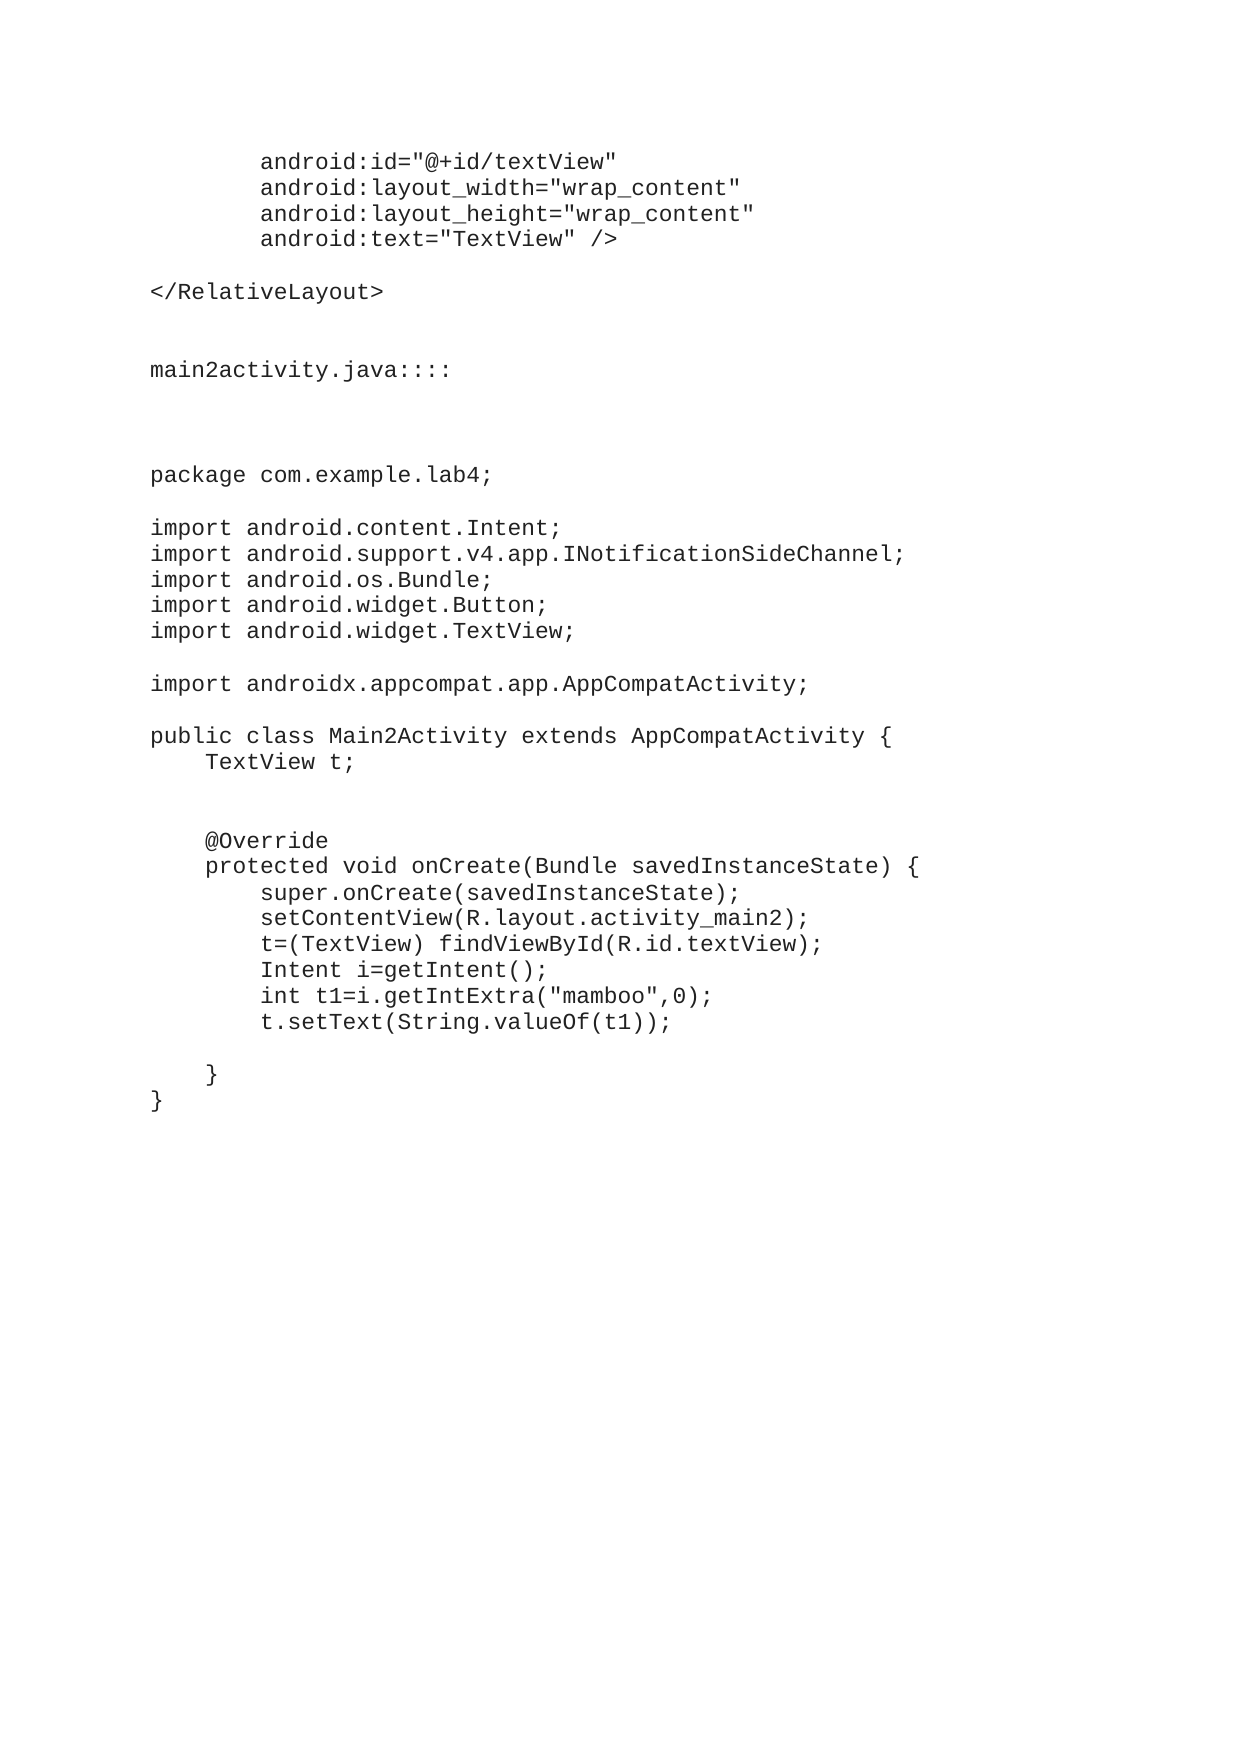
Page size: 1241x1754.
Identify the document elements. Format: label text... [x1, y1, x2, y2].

text </RelativeLayout> [150, 280, 1090, 306]
text setContentView(R.layout.activity_main2); [150, 907, 1090, 933]
text public class Main2Activity extends AppCompatActivity { [150, 724, 1090, 750]
text Intent i=getIntent(); [150, 959, 1090, 984]
text import android.support.v4.app.INotificationSideChannel; [150, 542, 1090, 568]
text } [150, 1063, 1090, 1089]
text t=(TextView) findViewById(R.id.textView); [150, 933, 1090, 959]
text import android.widget.TextView; [150, 620, 1090, 646]
text android:layout_height="wrap_content" [150, 202, 1090, 228]
text @Override [150, 829, 1090, 855]
text } [150, 1089, 1090, 1115]
text TextView t; [150, 750, 1090, 776]
text android:layout_width="wrap_content" [150, 176, 1090, 202]
text import android.os.Bundle; [150, 568, 1090, 594]
text package com.example.lab4; [150, 464, 1090, 490]
text t.setText(String.valueOf(t1)); [150, 1011, 1090, 1036]
text import android.widget.Button; [150, 594, 1090, 620]
text protected void onCreate(Bundle savedInstanceState) { [150, 855, 1090, 881]
text int t1=i.getIntExtra("mamboo",0); [150, 984, 1090, 1011]
text android:id="@+id/textView" [150, 150, 1090, 176]
text android:text="TextView" /> [150, 228, 1090, 254]
text import android.content.Intent; [150, 516, 1090, 542]
text import androidx.appcompat.app.AppCompatActivity; [150, 672, 1090, 698]
text super.onCreate(savedInstanceState); [150, 881, 1090, 907]
text main2activity.java:::: [150, 359, 1090, 385]
